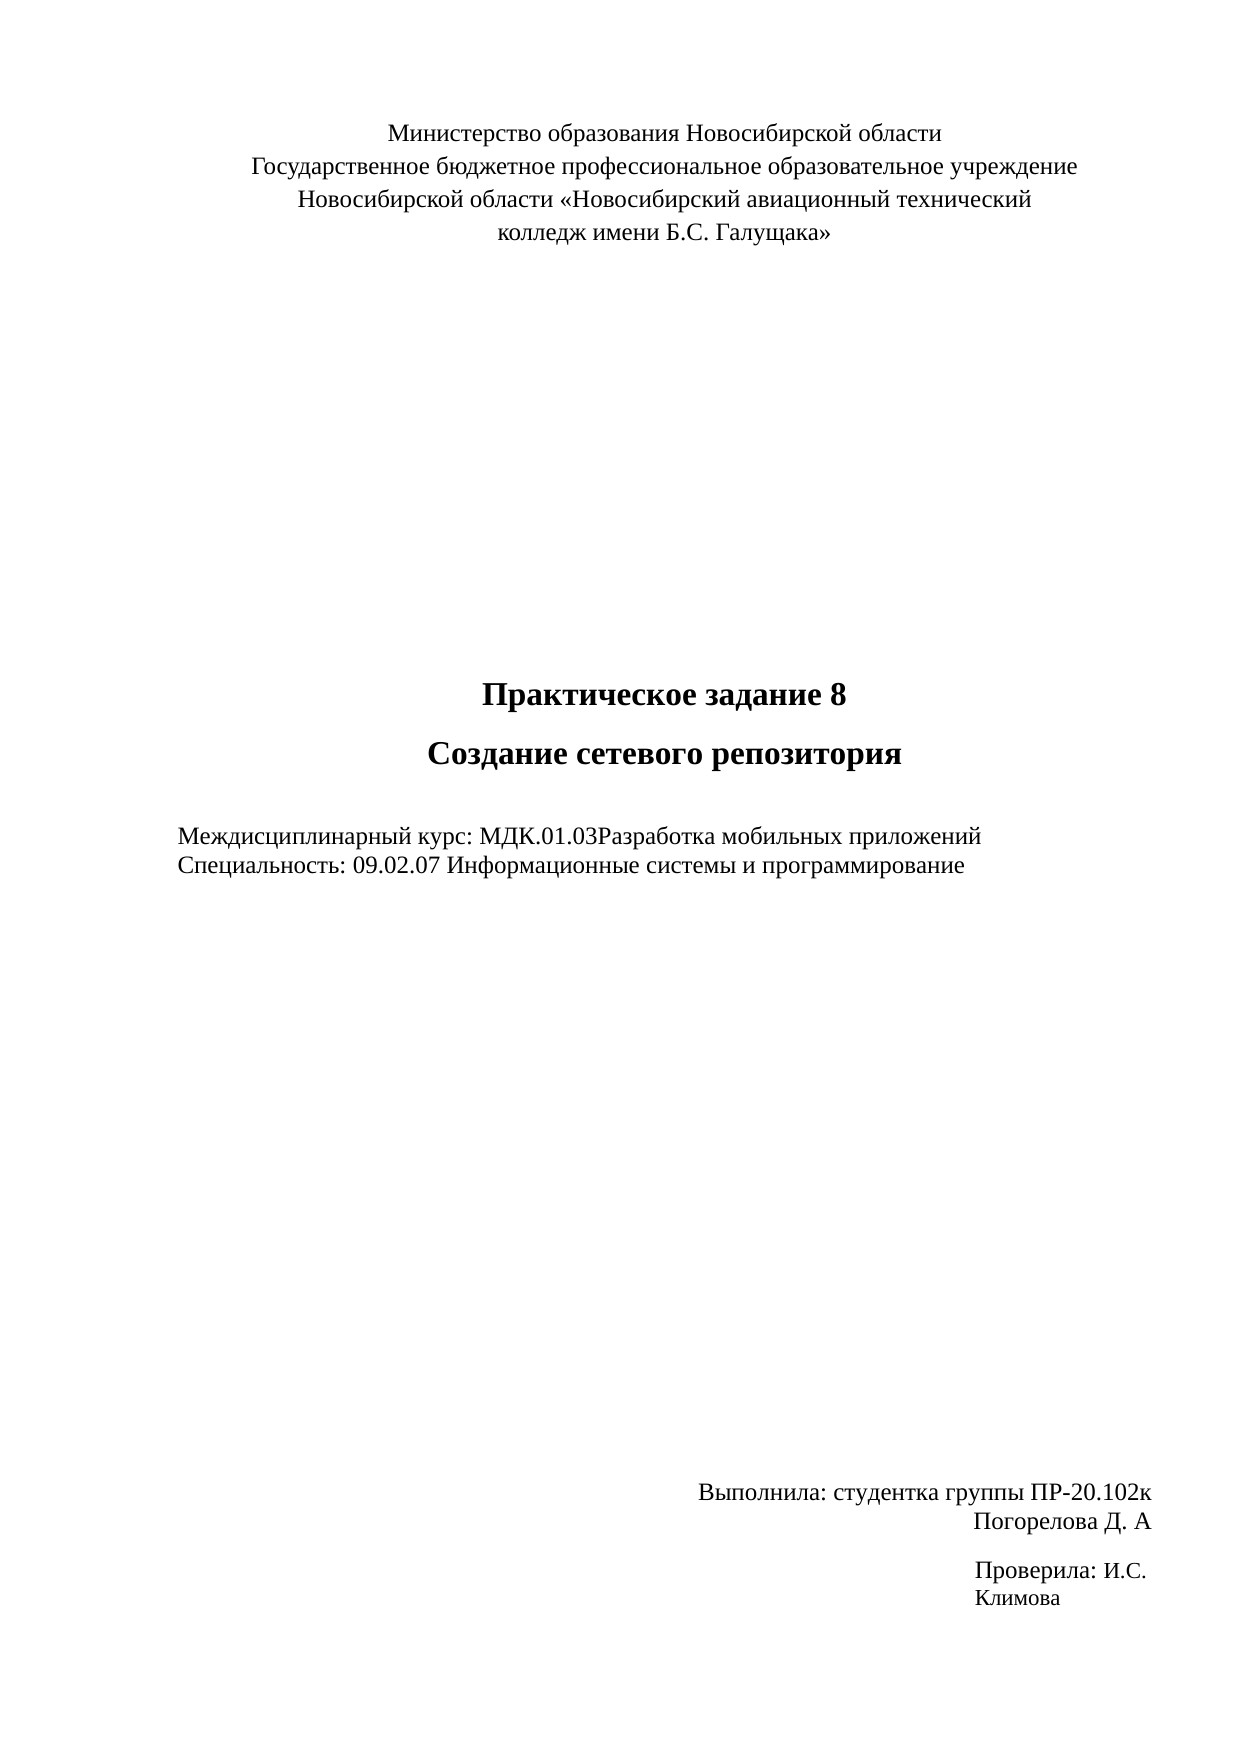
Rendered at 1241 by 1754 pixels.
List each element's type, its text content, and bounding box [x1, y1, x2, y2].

text Специальность: 09.02.07 Информационные системы и программирование [177, 850, 1152, 879]
text Выполнила: студентка группы ПР-20.102к Погорелова Д. А [177, 1477, 1152, 1534]
text Практическое задание 8 [177, 674, 1152, 713]
text Государственное бюджетное профессиональное образовательное учреждение Новосибирской области «Новосибирский авиационный технический [177, 151, 1152, 213]
text Междисциплинарный курс: МДК.01.03Разработка мобильных приложений [177, 821, 1152, 850]
text Проверила: И.С. Климова [974, 1555, 1152, 1611]
text Создание сетевого репозитория [177, 733, 1152, 772]
text колледж имени Б.С. Галущака» [177, 217, 1152, 246]
text Министерство образования Новосибирской области [177, 118, 1152, 147]
